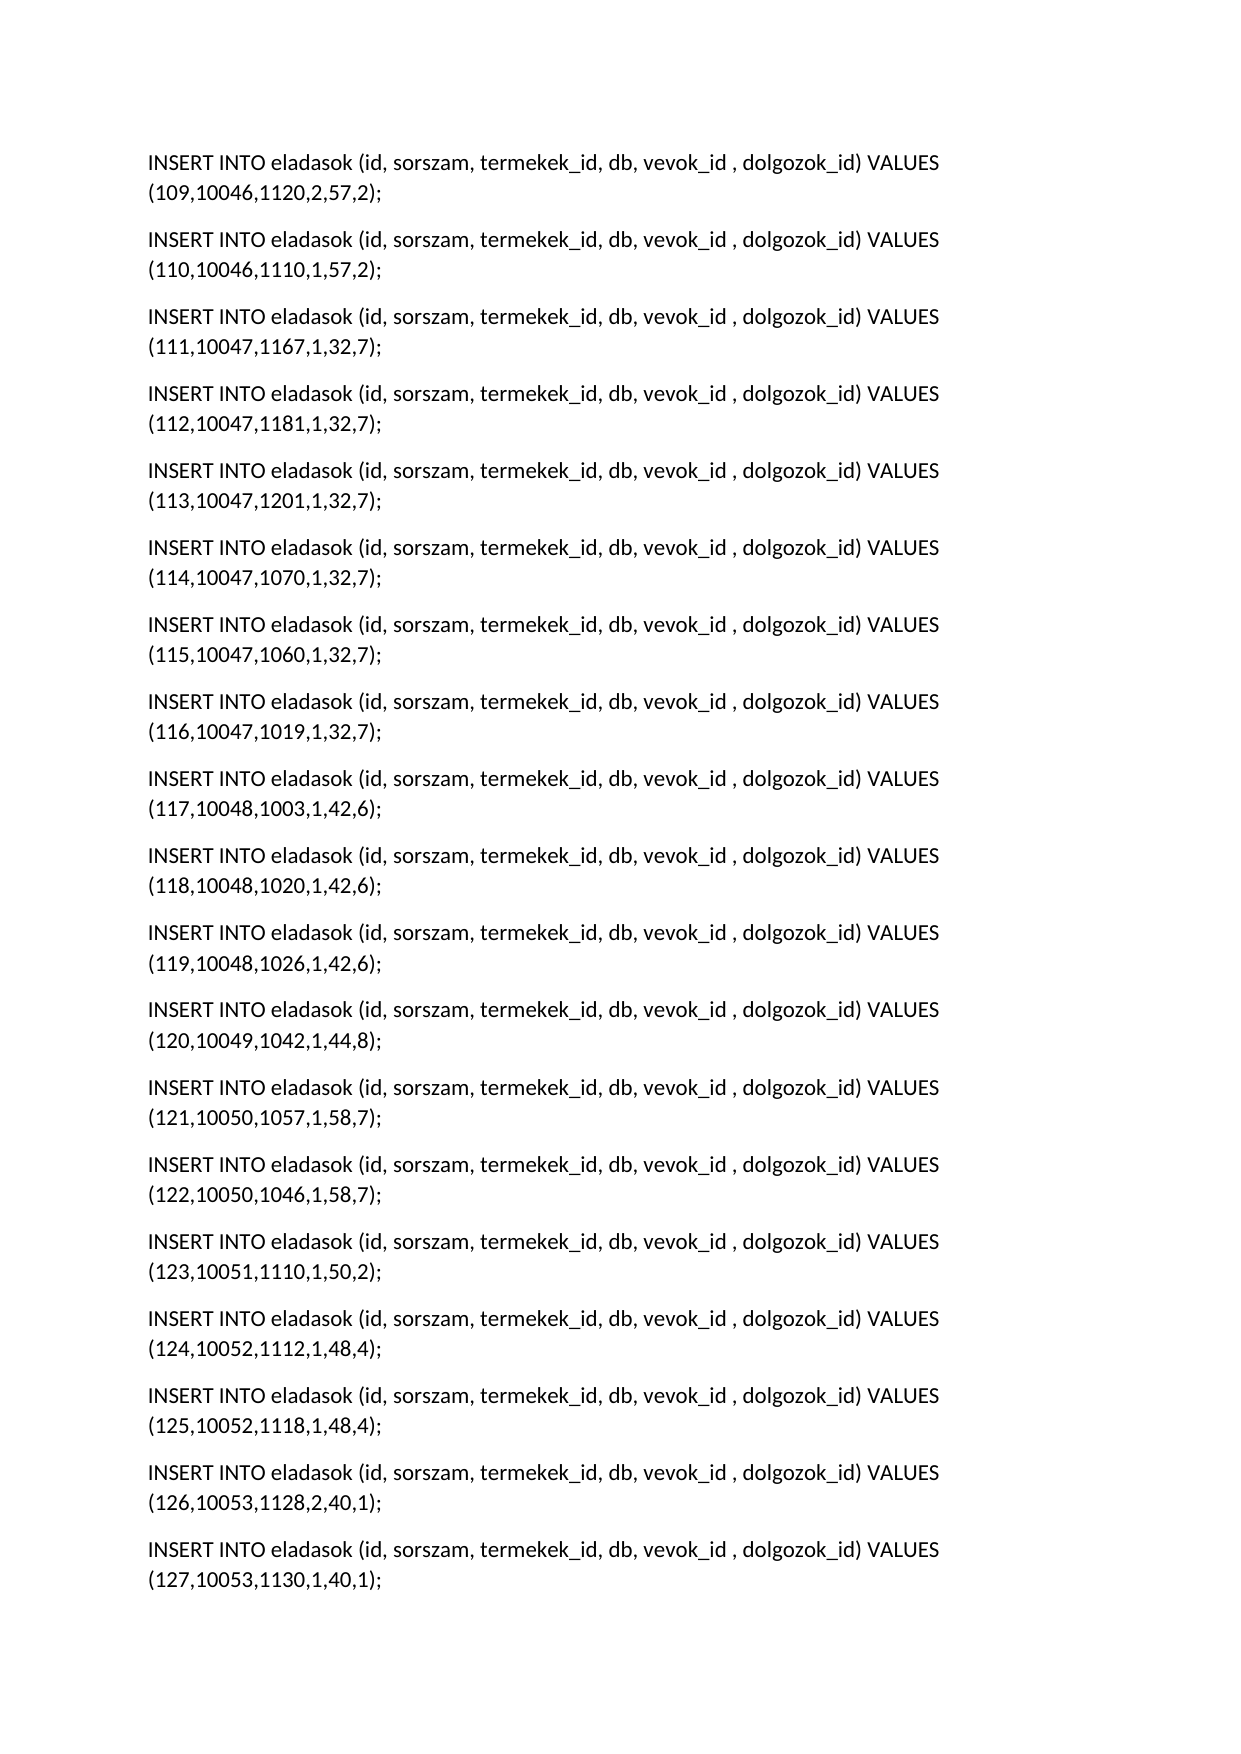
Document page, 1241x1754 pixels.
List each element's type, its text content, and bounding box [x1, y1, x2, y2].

text INSERT INTO eladasok (id, sorszam, termekek_id, db, vevok_id , dolgozok_id) VALUES (125,10052,1118,1,48,4); [148, 1381, 1093, 1439]
text INSERT INTO eladasok (id, sorszam, termekek_id, db, vevok_id , dolgozok_id) VALUES (118,10048,1020,1,42,6); [148, 841, 1093, 899]
text INSERT INTO eladasok (id, sorszam, termekek_id, db, vevok_id , dolgozok_id) VALUES (114,10047,1070,1,32,7); [148, 533, 1093, 591]
text INSERT INTO eladasok (id, sorszam, termekek_id, db, vevok_id , dolgozok_id) VALUES (119,10048,1026,1,42,6); [148, 918, 1093, 977]
text INSERT INTO eladasok (id, sorszam, termekek_id, db, vevok_id , dolgozok_id) VALUES (124,10052,1112,1,48,4); [148, 1304, 1093, 1362]
text INSERT INTO eladasok (id, sorszam, termekek_id, db, vevok_id , dolgozok_id) VALUES (120,10049,1042,1,44,8); [148, 996, 1093, 1054]
text INSERT INTO eladasok (id, sorszam, termekek_id, db, vevok_id , dolgozok_id) VALUES (112,10047,1181,1,32,7); [148, 379, 1093, 437]
text INSERT INTO eladasok (id, sorszam, termekek_id, db, vevok_id , dolgozok_id) VALUES (113,10047,1201,1,32,7); [148, 456, 1093, 514]
text INSERT INTO eladasok (id, sorszam, termekek_id, db, vevok_id , dolgozok_id) VALUES (127,10053,1130,1,40,1); [148, 1535, 1093, 1593]
text INSERT INTO eladasok (id, sorszam, termekek_id, db, vevok_id , dolgozok_id) VALUES (116,10047,1019,1,32,7); [148, 687, 1093, 745]
text INSERT INTO eladasok (id, sorszam, termekek_id, db, vevok_id , dolgozok_id) VALUES (115,10047,1060,1,32,7); [148, 610, 1093, 668]
text INSERT INTO eladasok (id, sorszam, termekek_id, db, vevok_id , dolgozok_id) VALUES (126,10053,1128,2,40,1); [148, 1458, 1093, 1516]
text INSERT INTO eladasok (id, sorszam, termekek_id, db, vevok_id , dolgozok_id) VALUES (110,10046,1110,1,57,2); [148, 225, 1093, 283]
text INSERT INTO eladasok (id, sorszam, termekek_id, db, vevok_id , dolgozok_id) VALUES (111,10047,1167,1,32,7); [148, 302, 1093, 360]
text INSERT INTO eladasok (id, sorszam, termekek_id, db, vevok_id , dolgozok_id) VALUES (121,10050,1057,1,58,7); [148, 1073, 1093, 1131]
text INSERT INTO eladasok (id, sorszam, termekek_id, db, vevok_id , dolgozok_id) VALUES (122,10050,1046,1,58,7); [148, 1150, 1093, 1208]
text INSERT INTO eladasok (id, sorszam, termekek_id, db, vevok_id , dolgozok_id) VALUES (109,10046,1120,2,57,2); [148, 148, 1093, 206]
text INSERT INTO eladasok (id, sorszam, termekek_id, db, vevok_id , dolgozok_id) VALUES (123,10051,1110,1,50,2); [148, 1227, 1093, 1285]
text INSERT INTO eladasok (id, sorszam, termekek_id, db, vevok_id , dolgozok_id) VALUES (117,10048,1003,1,42,6); [148, 764, 1093, 822]
